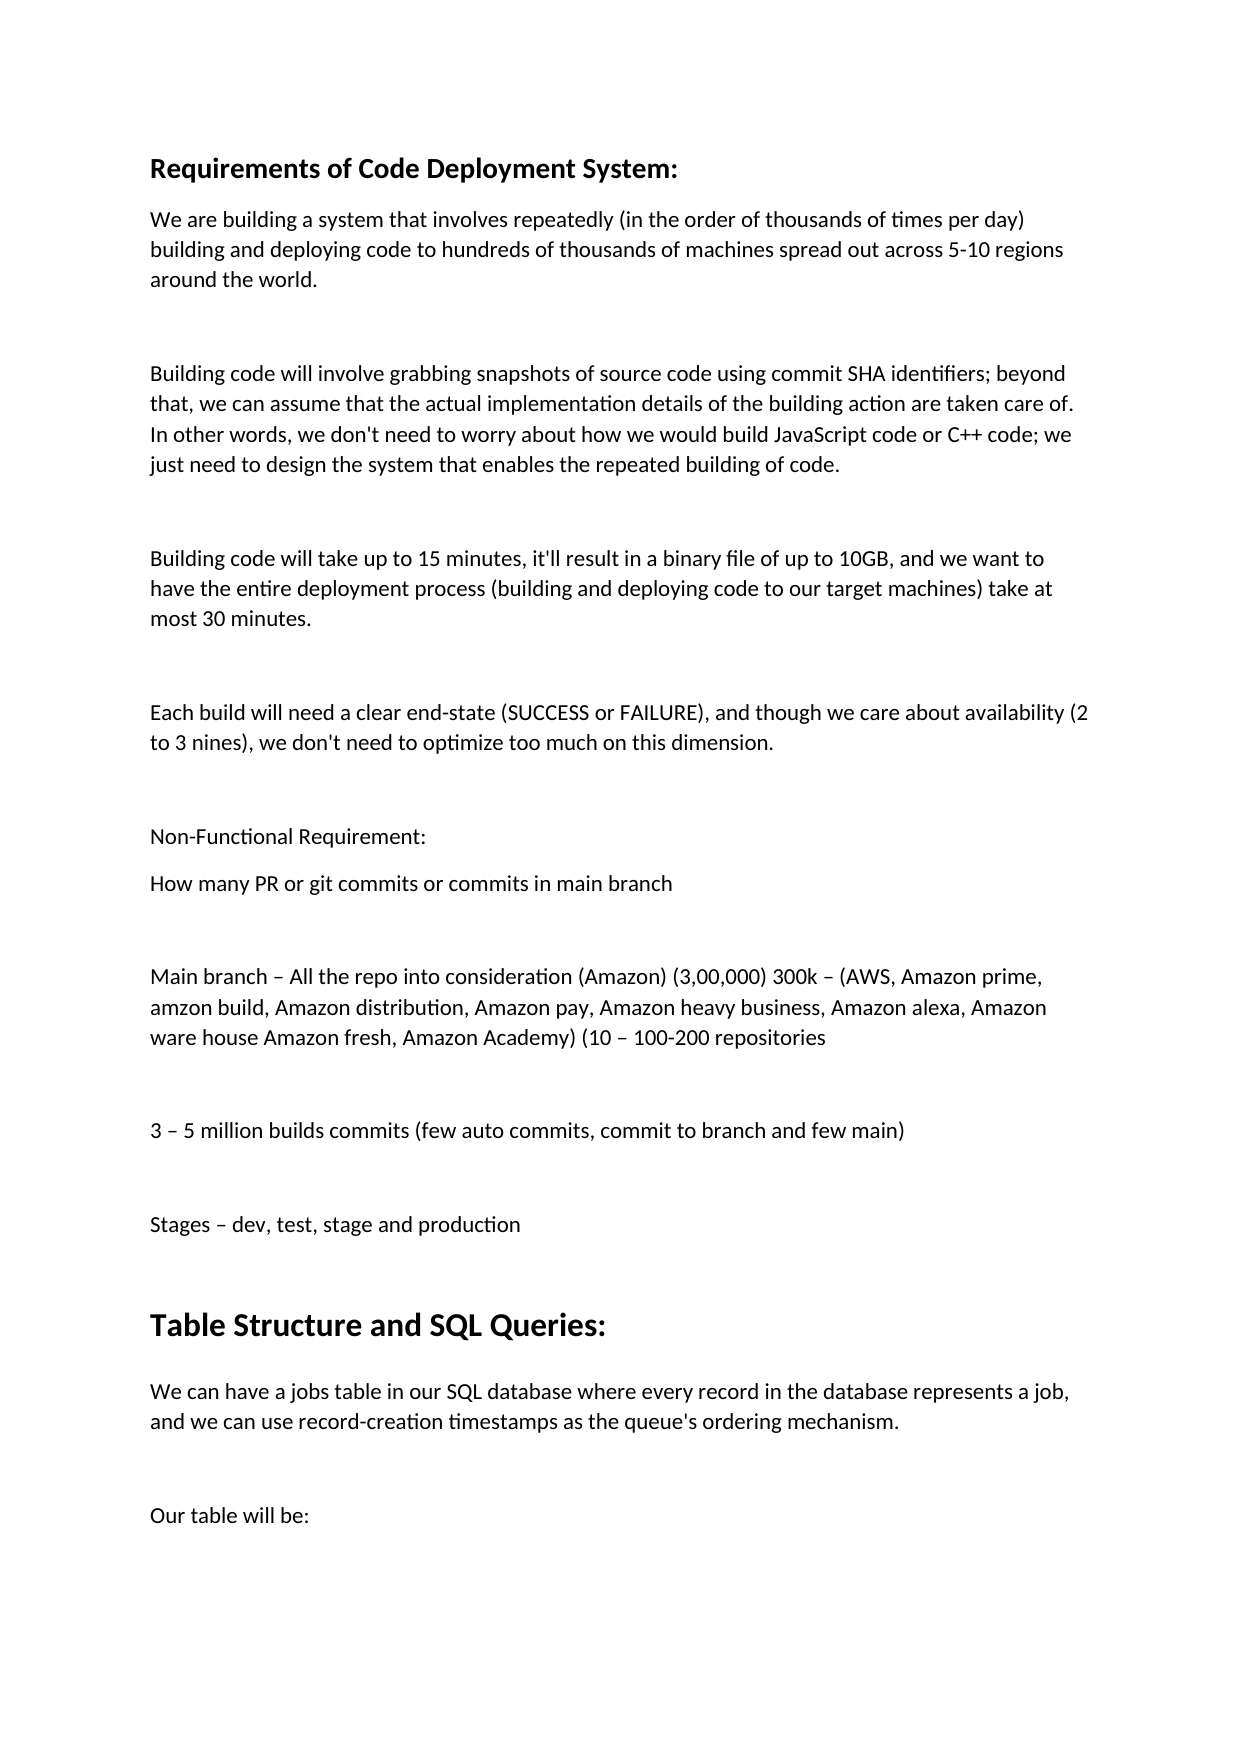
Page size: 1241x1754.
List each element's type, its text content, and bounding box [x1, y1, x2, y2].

text Table Structure and SQL Queries: We can have a jobs table in our SQL database where every record in the database represents a job, and we can use record-creation timestamps as the queue's ordering mechanism. [150, 1304, 1090, 1435]
text Non-Functional Requirement: [150, 822, 1090, 850]
text Building code will involve grabbing snapshots of source code using commit SHA identifiers; beyond that, we can assume that the actual implementation details of the building action are taken care of. In other words, we don't need to worry about how we would build JavaScript code or C++ code; we just need to design the system that enables the repeated building of code. [150, 359, 1090, 478]
text 3 – 5 million builds commits (few auto commits, commit to branch and few main) [150, 1117, 1090, 1144]
text Building code will take up to 15 minutes, it'll result in a binary file of up to 10GB, and we want to have the entire deployment process (building and deploying code to our target machines) take at most 30 minutes. [150, 544, 1090, 632]
text How many PR or git commits or commits in main branch [150, 869, 1090, 897]
text Each build will need a clear end-state (SUCCESS or FAILURE), and though we care about availability (2 to 3 nines), we don't need to optimize too much on this dimension. [150, 698, 1090, 756]
text We are building a system that involves repeatedly (in the order of thousands of times per day) building and deploying code to hundreds of thousands of machines spread out across 5-10 regions around the world. [150, 205, 1090, 293]
text Stages – dev, test, stage and production [150, 1210, 1090, 1238]
text Main branch – All the repo into consideration (Amazon) (3,00,000) 300k – (AWS, Amazon prime, amzon build, Amazon distribution, Amazon pay, Amazon heavy business, Amazon alexa, Amazon ware house Amazon fresh, Amazon Academy) (10 – 100-200 repositories [150, 962, 1090, 1051]
text Requirements of Code Deployment System: [150, 150, 1090, 186]
text Our table will be: [150, 1501, 1090, 1529]
